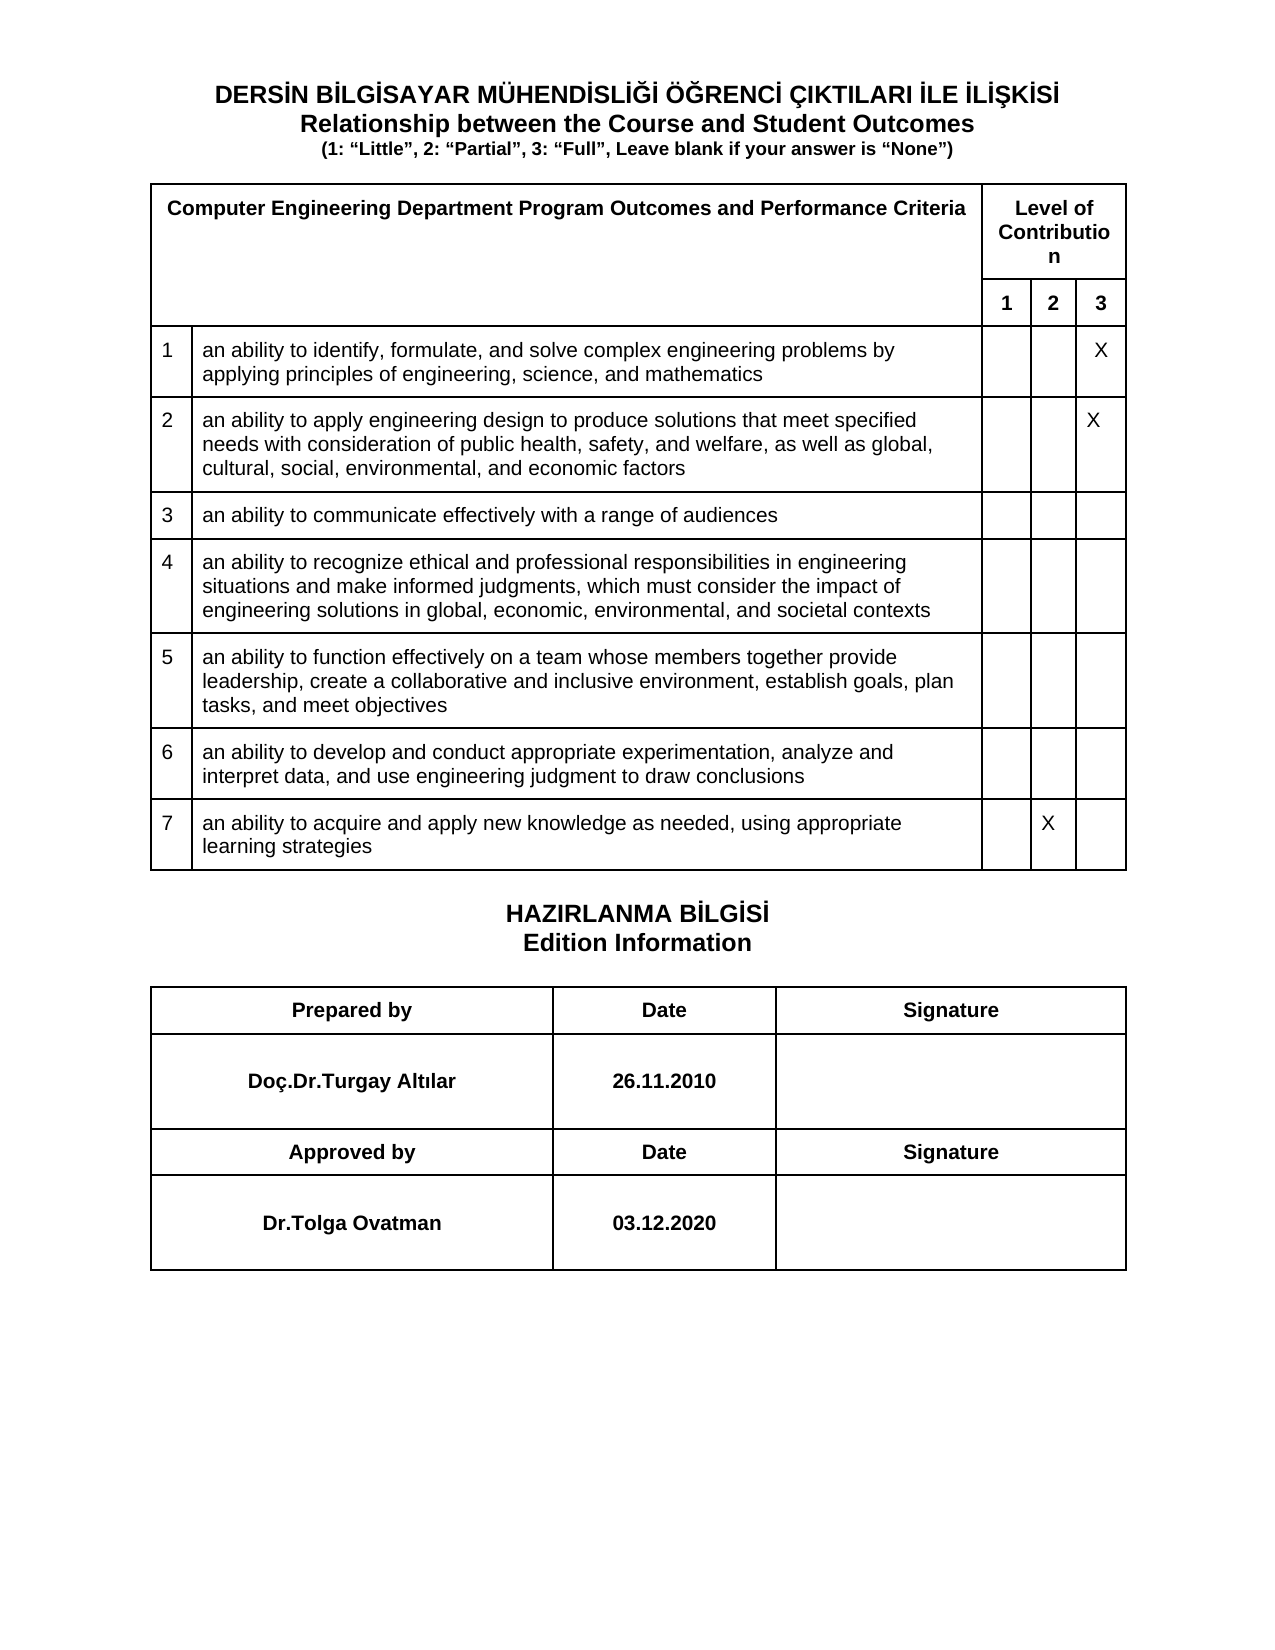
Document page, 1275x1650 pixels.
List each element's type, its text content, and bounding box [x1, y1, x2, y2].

table_cell 7 [152, 800, 191, 869]
table_cell Doç.Dr.Turgay Altılar [152, 1035, 552, 1127]
table_cell X [1032, 800, 1075, 869]
table_cell Approved by [152, 1130, 552, 1174]
table_header Computer Engineering Department Program Outcomes and Performance Criteria [152, 185, 981, 325]
text HAZIRLANMA BİLGİSİ [150, 899, 1125, 928]
table_cell Dr.Tolga Ovatman [152, 1176, 552, 1269]
table_cell [777, 1176, 1125, 1269]
table_cell [777, 1035, 1125, 1127]
table_cell 03.12.2020 [554, 1176, 775, 1269]
table_cell [1032, 398, 1075, 491]
table_cell [983, 540, 1030, 632]
table_cell 3 [1077, 280, 1125, 325]
table_cell 4 [152, 540, 191, 632]
table_cell [1077, 493, 1125, 537]
table_cell [983, 327, 1030, 396]
table_cell [1077, 729, 1125, 798]
table_cell an ability to identify, formulate, and solve complex engineering problems by applying principles of engineering, science, and mathematics [193, 327, 981, 396]
table_header Date [554, 988, 775, 1033]
table_header Prepared by [152, 988, 552, 1033]
table_header Level of Contribution [983, 185, 1125, 278]
table_cell 5 [152, 634, 191, 727]
table_cell Date [554, 1130, 775, 1174]
table_cell an ability to develop and conduct appropriate experimentation, analyze and interpret data, and use engineering judgment to draw conclusions [193, 729, 981, 798]
table_cell [983, 493, 1030, 537]
table_cell 2 [1032, 280, 1075, 325]
table_cell X [1077, 327, 1125, 396]
table_cell an ability to recognize ethical and professional responsibilities in engineering situations and make informed judgments, which must consider the impact of engineering solutions in global, economic, environmental, and societal contexts [193, 540, 981, 632]
table_cell [1077, 634, 1125, 727]
table_cell 2 [152, 398, 191, 491]
text Edition Information [150, 928, 1125, 957]
table_cell [1032, 634, 1075, 727]
table_cell 6 [152, 729, 191, 798]
table_header Signature [777, 988, 1125, 1033]
table_cell an ability to apply engineering design to produce solutions that meet specified needs with consideration of public health, safety, and welfare, as well as global, cultural, social, environmental, and economic factors [193, 398, 981, 491]
table_cell [1032, 327, 1075, 396]
table_cell 26.11.2010 [554, 1035, 775, 1127]
table_cell [1077, 800, 1125, 869]
table_cell [983, 729, 1030, 798]
table_cell an ability to function effectively on a team whose members together provide leadership, create a collaborative and inclusive environment, establish goals, plan tasks, and meet objectives [193, 634, 981, 727]
table_cell [1032, 540, 1075, 632]
table_cell an ability to acquire and apply new knowledge as needed, using appropriate learning strategies [193, 800, 981, 869]
table_cell [983, 398, 1030, 491]
table_cell X [1077, 398, 1125, 491]
table_cell [983, 634, 1030, 727]
table_cell [1032, 493, 1075, 537]
table_cell Signature [777, 1130, 1125, 1174]
table_cell 1 [983, 280, 1030, 325]
table_cell [1032, 729, 1075, 798]
text DERSİN BİLGİSAYAR MÜHENDİSLİĞİ ÖĞRENCİ ÇIKTILARI İLE İLİŞKİSİ [150, 80, 1125, 109]
text Relationship between the Course and Student Outcomes [150, 109, 1125, 138]
text (1: “Little”, 2: “Partial”, 3: “Full”, Leave blank if your answer is “None”) [150, 138, 1125, 159]
table_cell 3 [152, 493, 191, 537]
table_cell an ability to communicate effectively with a range of audiences [193, 493, 981, 537]
table_cell [983, 800, 1030, 869]
table_cell 1 [152, 327, 191, 396]
table_cell [1077, 540, 1125, 632]
